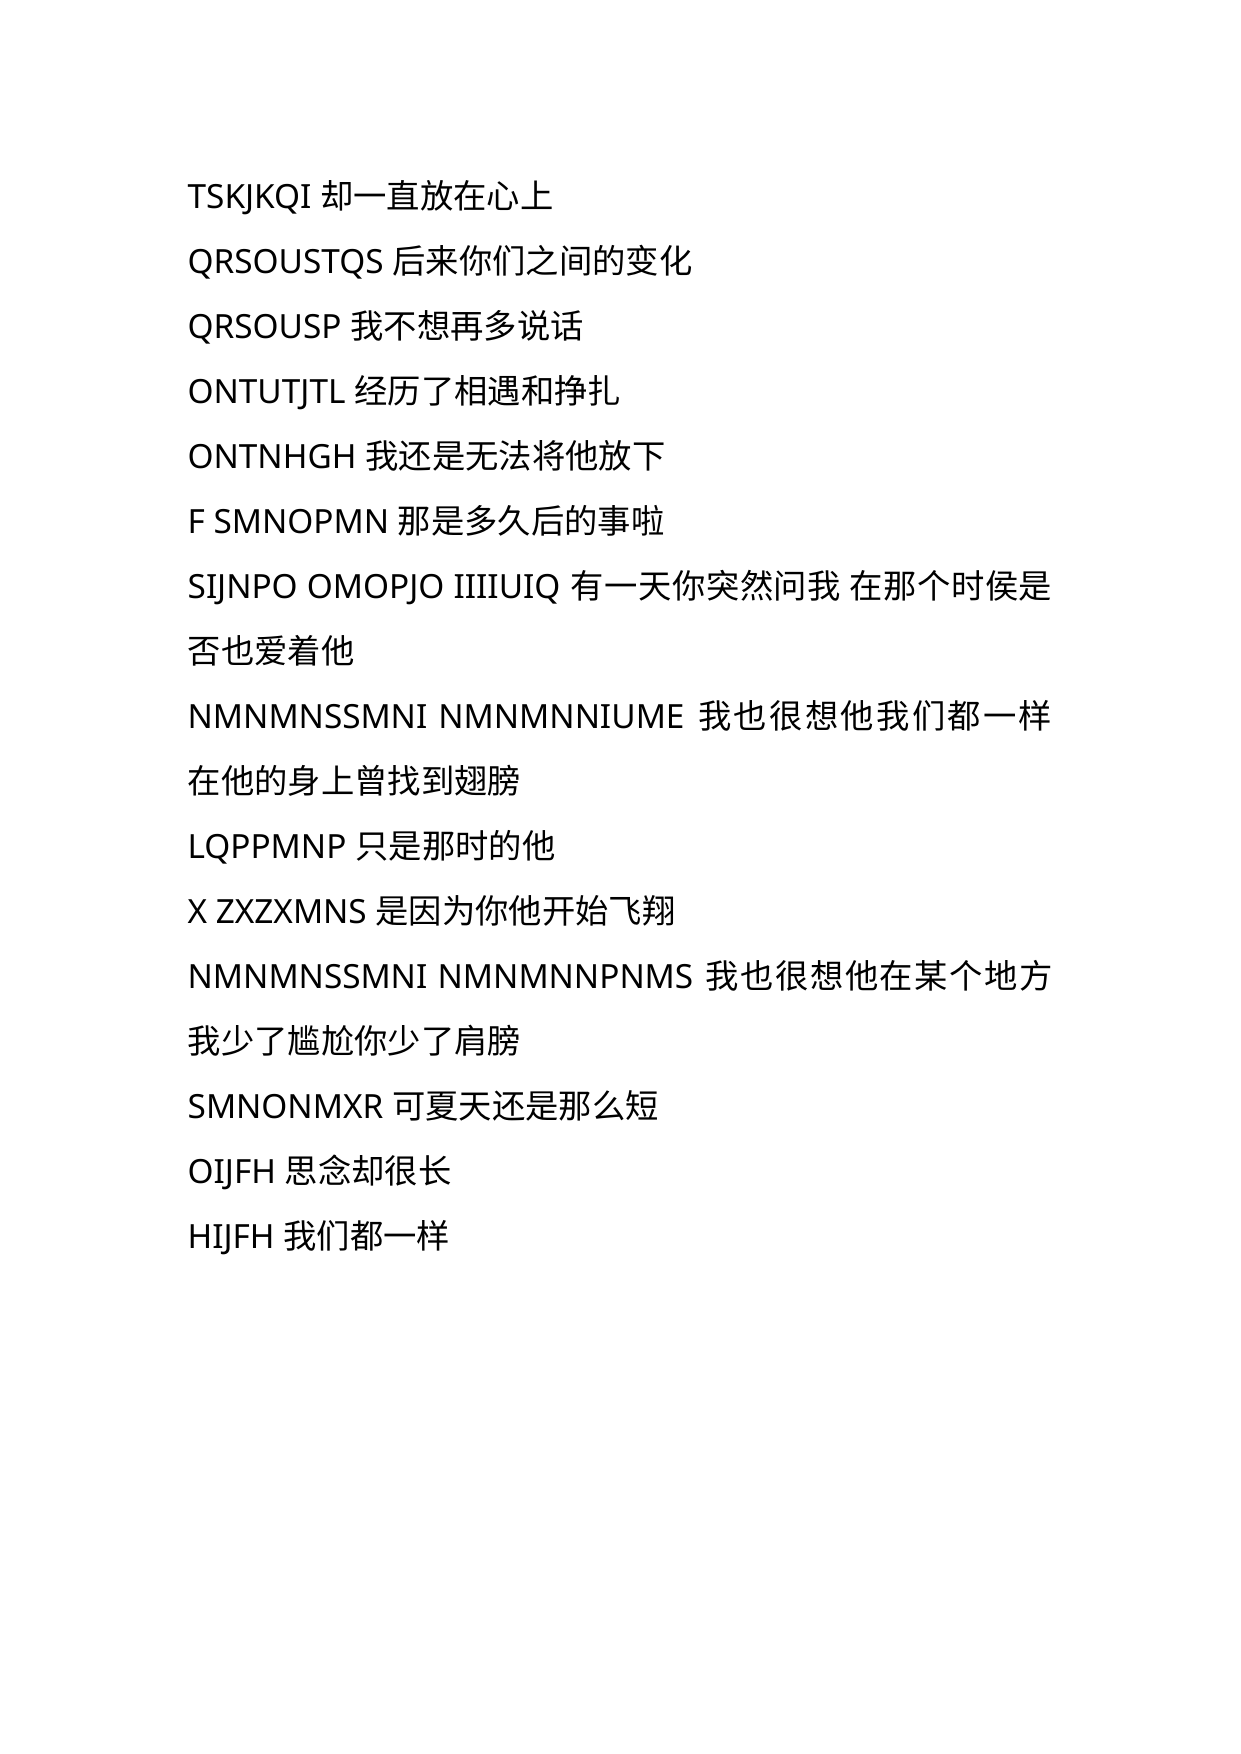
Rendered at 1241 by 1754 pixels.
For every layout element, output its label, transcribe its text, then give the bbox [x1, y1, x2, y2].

text F SMNOPMN 那是多久后的事啦 [187, 487, 1053, 552]
text QRSOUSTQS 后来你们之间的变化 [187, 227, 1053, 292]
text X ZXZXMNS 是因为你他开始飞翔 [187, 877, 1053, 942]
text NMNMNSSMNI NMNMNNPNMS 我也很想他在某个地方 我少了尴尬你少了肩膀 [187, 942, 1053, 1072]
text SIJNPO OMOPJO IIIIUIQ 有一天你突然问我 在那个时侯是否也爱着他 [187, 552, 1053, 682]
text QRSOUSP 我不想再多说话 [187, 292, 1053, 357]
text LQPPMNP 只是那时的他 [187, 812, 1053, 877]
text HIJFH 我们都一样 [187, 1202, 1053, 1267]
text NMNMNSSMNI NMNMNNIUME 我也很想他我们都一样 在他的身上曾找到翅膀 [187, 682, 1053, 812]
text ONTNHGH 我还是无法将他放下 [187, 422, 1053, 487]
text TSKJKQI 却一直放在心上 [187, 162, 1053, 227]
text SMNONMXR 可夏天还是那么短 [187, 1072, 1053, 1137]
text OIJFH 思念却很长 [187, 1137, 1053, 1202]
text ONTUTJTL 经历了相遇和挣扎 [187, 357, 1053, 422]
